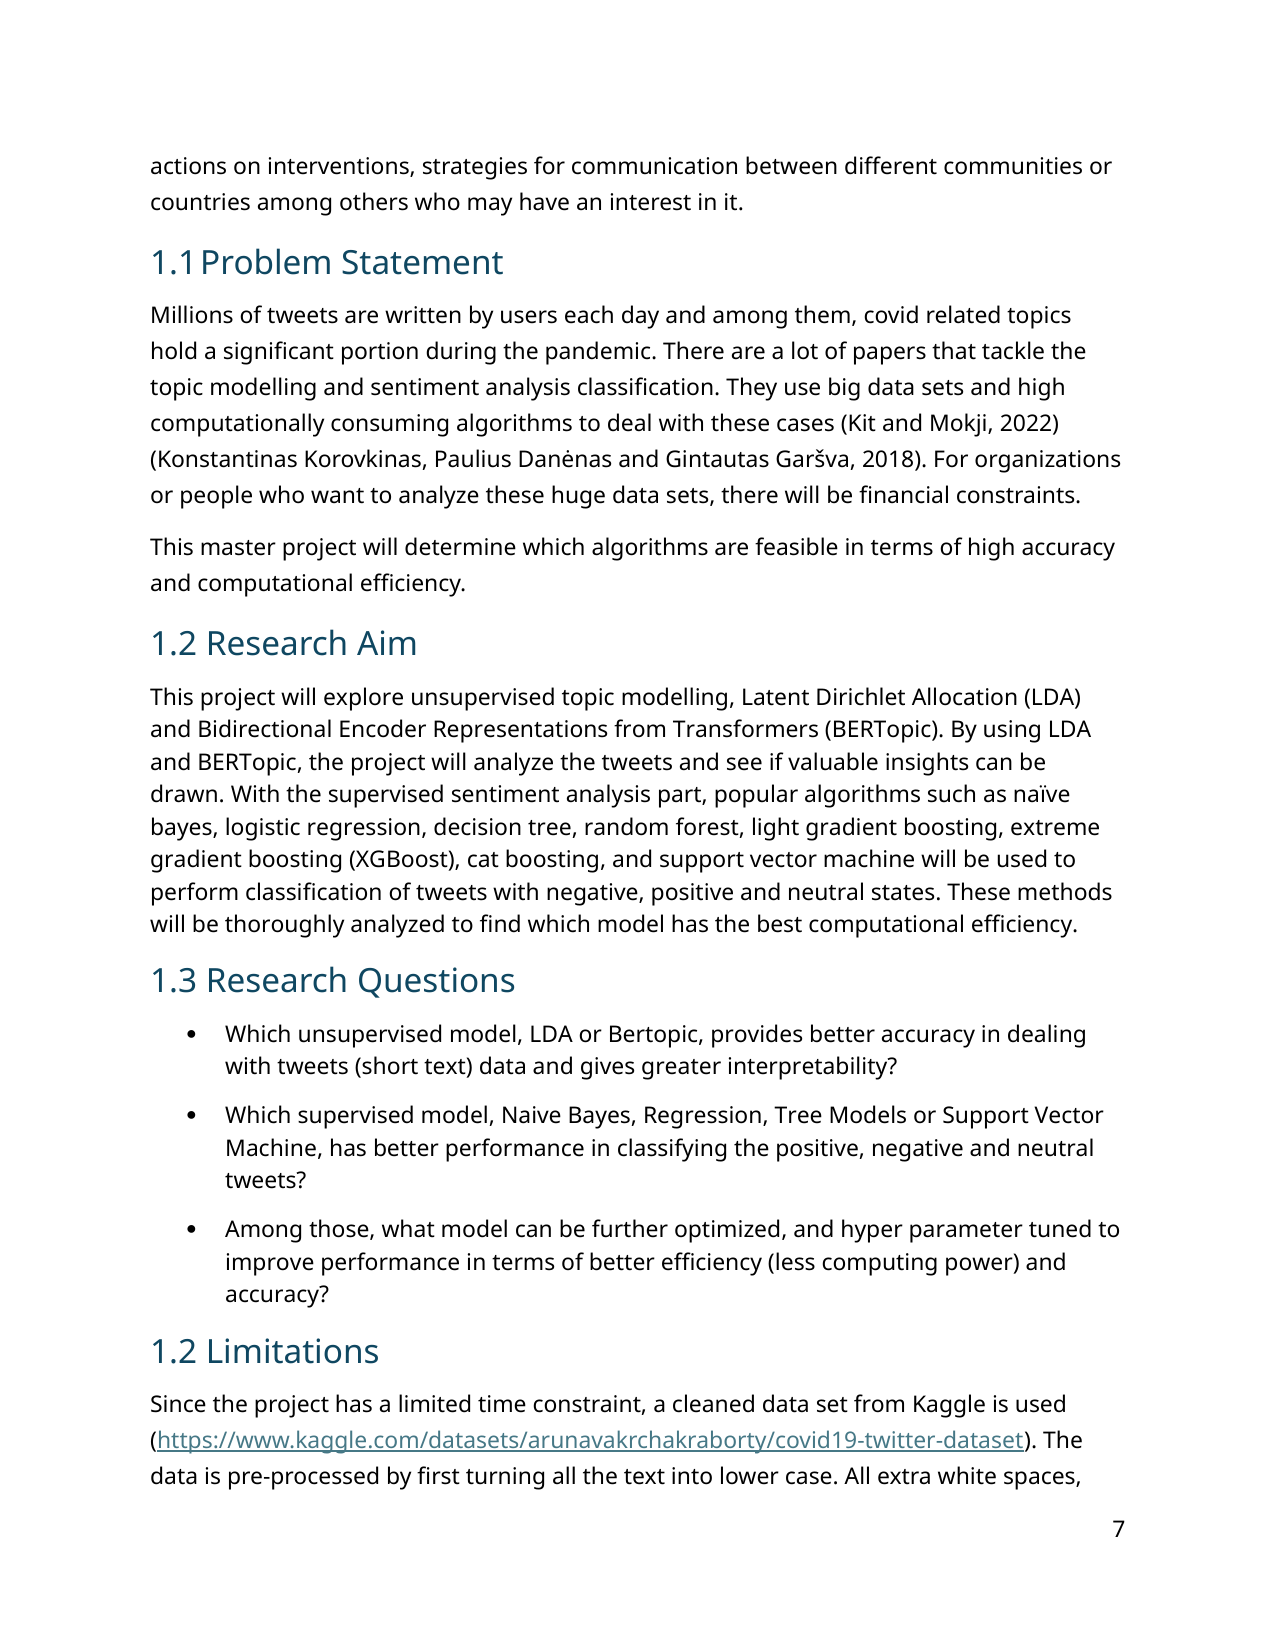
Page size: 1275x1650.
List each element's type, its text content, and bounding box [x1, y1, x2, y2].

list Among those, what model can be further optimized, and hyper parameter tuned to improve performance in terms of better efficiency (less computing power) and accuracy? [187, 1213, 1125, 1310]
list Which supervised model, Naive Bayes, Regression, Tree Models or Support Vector Machine, has better performance in classifying the positive, negative and neutral tweets? [187, 1099, 1125, 1196]
subtitle 1.2 Research Aim [150, 620, 1125, 665]
text This master project will determine which algorithms are feasible in terms of high accuracy and computational efficiency. [150, 531, 1125, 598]
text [150, 1388, 1125, 1491]
text Millions of tweets are written by users each day and among them, covid related topics hold a significant portion during the pandemic. There are a lot of papers that tackle the topic modelling and sentiment analysis classification. They use big data sets and high computationally consuming algorithms to deal with these cases (Kit and Mokji, 2022) (Konstantinas Korovkinas, Paulius Danėnas and Gintautas Garšva, 2018). For organizations or people who want to analyze these huge data sets, there will be financial constraints. [150, 299, 1125, 510]
subtitle 1.3 Research Questions [150, 957, 1125, 1002]
list Which unsupervised model, LDA or Bertopic, provides better accuracy in dealing with tweets (short text) data and gives greater interpretability? [187, 1018, 1125, 1081]
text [150, 150, 1125, 217]
subtitle Problem Statement [150, 238, 1125, 284]
subtitle 1.2 Limitations [150, 1328, 1125, 1373]
text This project will explore unsupervised topic modelling, Latent Dirichlet Allocation (LDA) and Bidirectional Encoder Representations from Transformers (BERTopic). By using LDA and BERTopic, the project will analyze the tweets and see if valuable insights can be drawn. With the supervised sentiment analysis part, popular algorithms such as naïve bayes, logistic regression, decision tree, random forest, light gradient boosting, extreme gradient boosting (XGBoost), cat boosting, and support vector machine will be used to perform classification of tweets with negative, positive and neutral states. These methods will be thoroughly analyzed to find which model has the best computational efficiency. [150, 680, 1125, 939]
